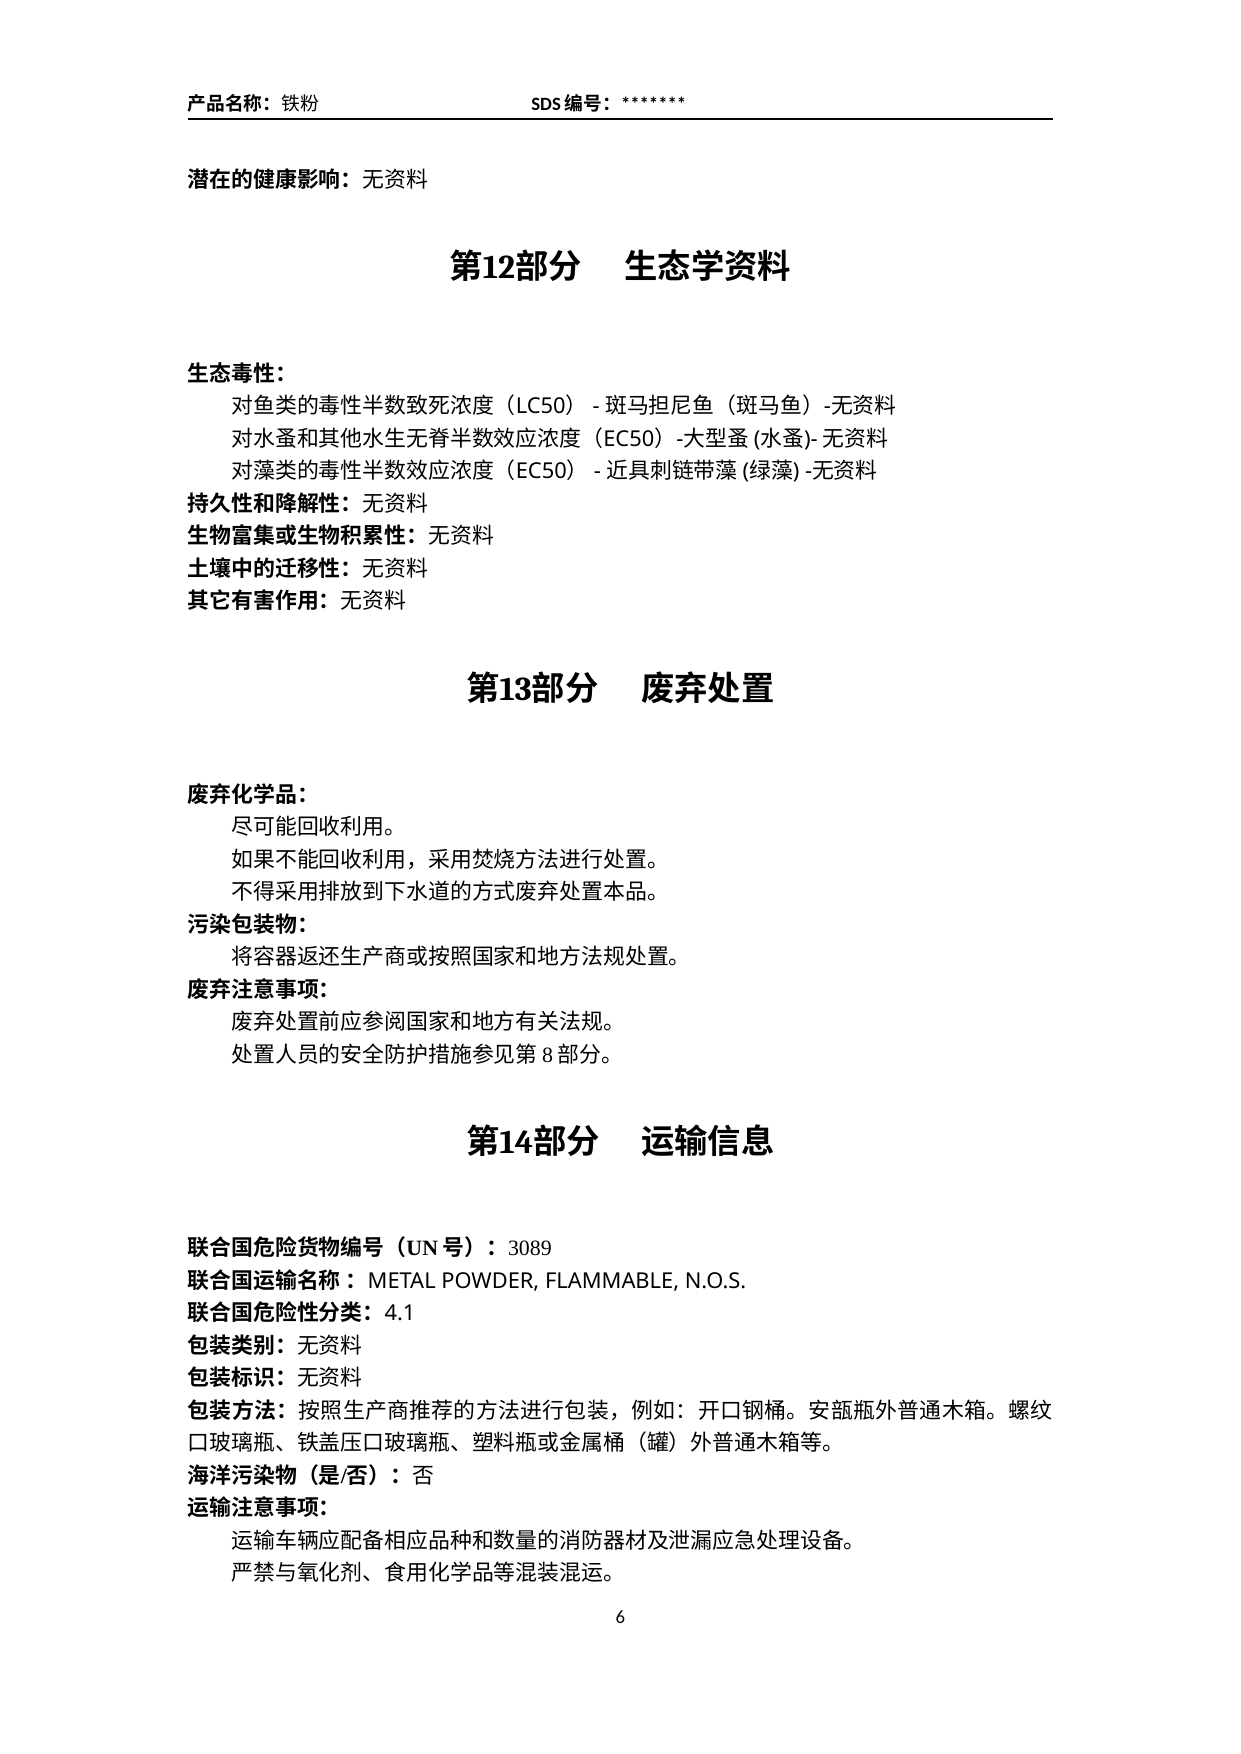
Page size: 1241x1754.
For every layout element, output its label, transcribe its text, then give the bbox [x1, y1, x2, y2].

text 不得采用排放到下水道的方式废弃处置本品。 [231, 874, 1053, 906]
text 联合国危险性分类：4.1 [187, 1295, 1053, 1327]
text 废弃化学品： [187, 776, 1053, 809]
text 生态毒性： [187, 355, 1053, 388]
subtitle 废弃处置 [187, 653, 1053, 718]
text 生物富集或生物积累性：无资料 [187, 518, 1053, 550]
text 严禁与氧化剂、食用化学品等混装混运。 [231, 1555, 1053, 1587]
text 废弃处置前应参阅国家和地方有关法规。 [231, 1004, 1053, 1036]
text 运输注意事项： [187, 1490, 1053, 1522]
text 包装标识：无资料 [187, 1360, 1053, 1392]
text 处置人员的安全防护措施参见第8部分。 [231, 1036, 1053, 1069]
subtitle 生态学资料 [187, 232, 1053, 297]
text 土壤中的迁移性：无资料 [187, 550, 1053, 583]
text 潜在的健康影响：无资料 [187, 162, 1053, 194]
text 对水蚤和其他水生无脊半数效应浓度（EC50）-大型蚤 (水蚤)- 无资料 [231, 420, 1053, 453]
text 废弃注意事项： [187, 971, 1053, 1004]
text 对藻类的毒性半数效应浓度（EC50） - 近具刺链带藻 (绿藻) -无资料 [231, 453, 1053, 485]
subtitle 运输信息 [187, 1106, 1053, 1171]
text 尽可能回收利用。 [231, 809, 1053, 841]
text 污染包装物： [187, 906, 1053, 939]
text 联合国运输名称 ：METAL POWDER, FLAMMABLE, N.O.S. [187, 1262, 1053, 1295]
text 将容器返还生产商或按照国家和地方法规处置。 [231, 939, 1053, 971]
text 持久性和降解性：无资料 [187, 485, 1053, 518]
text 运输车辆应配备相应品种和数量的消防器材及泄漏应急处理设备。 [231, 1522, 1053, 1555]
text 包装方法：按照生产商推荐的方法进行包装，例如：开口钢桶。安瓿瓶外普通木箱。螺纹口玻璃瓶、铁盖压口玻璃瓶、塑料瓶或金属桶（罐）外普通木箱等。 [187, 1392, 1053, 1457]
text 海洋污染物（是/否）：否 [187, 1457, 1053, 1490]
text 其它有害作用：无资料 [187, 583, 1053, 615]
text 对鱼类的毒性半数致死浓度（LC50） - 斑马担尼鱼（斑马鱼）-无资料 [231, 388, 1053, 420]
text 包装类别：无资料 [187, 1327, 1053, 1360]
text 如果不能回收利用，采用焚烧方法进行处置。 [231, 841, 1053, 874]
text 联合国危险货物编号（UN号）：3089 [187, 1230, 1053, 1262]
